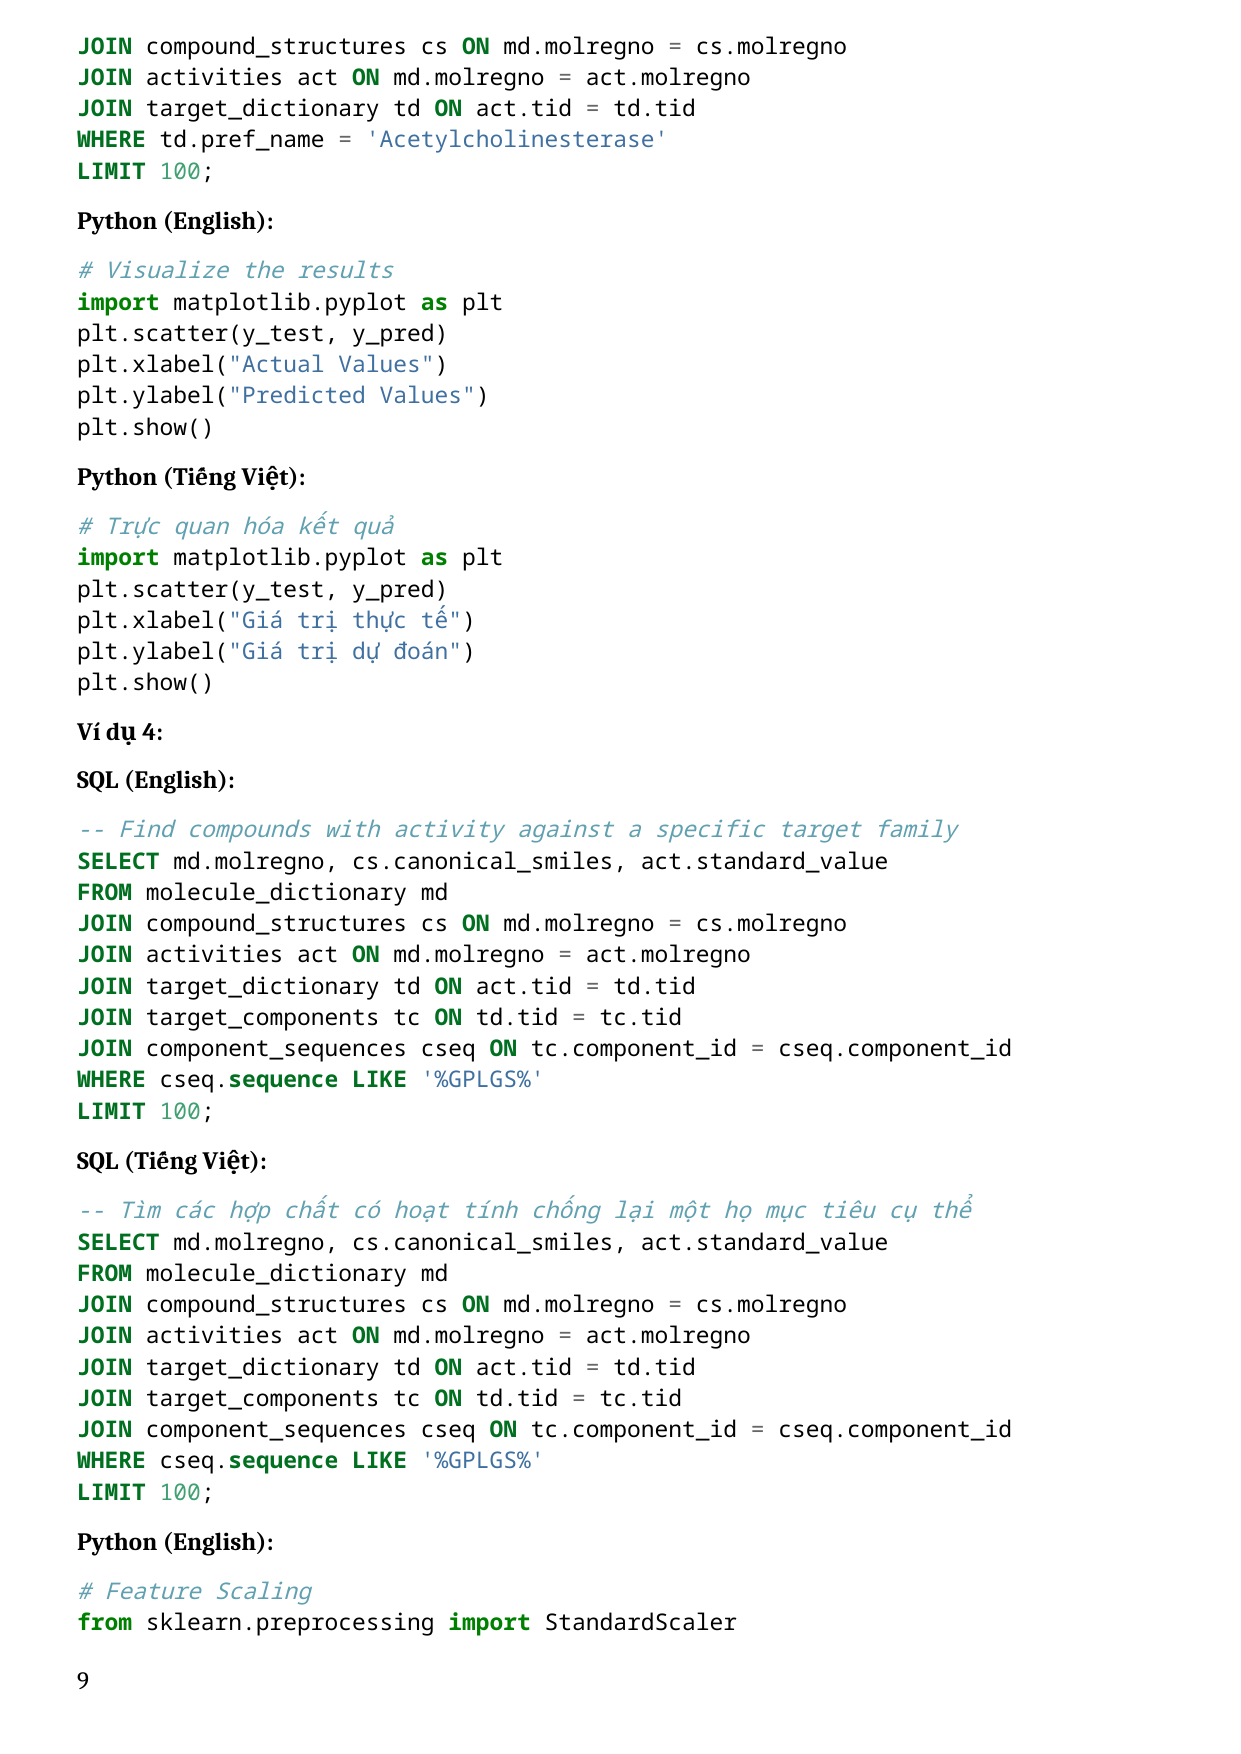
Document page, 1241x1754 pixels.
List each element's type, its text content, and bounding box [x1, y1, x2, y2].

text Python (English): [77, 207, 1163, 235]
text SQL (Tiếng Việt): [77, 1147, 1163, 1175]
text Ví dụ 4: [77, 718, 1163, 747]
text Python (Tiếng Việt): [77, 462, 1163, 491]
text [77, 29, 1163, 186]
text SQL (English): [77, 766, 1163, 794]
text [77, 1575, 1163, 1637]
text # Trực quan hóa kết quả import matplotlib.pyplot as plt plt.scatter(y_test, y_pred) plt.xlabel("Giá trị thực tế") plt.ylabel("Giá trị dự đoán") plt.show() [77, 510, 1163, 697]
text -- Tìm các hợp chất có hoạt tính chống lại một họ mục tiêu cụ thể SELECT md.molregno, cs.canonical_smiles, act.standard_value FROM molecule_dictionary md JOIN compound_structures cs ON md.molregno = cs.molregno JOIN activities act ON md.molregno = act.molregno JOIN target_dictionary td ON act.tid = td.tid JOIN target_components tc ON td.tid = tc.tid JOIN component_sequences cseq ON tc.component_id = cseq.component_id WHERE cseq.sequence LIKE '%GPLGS%' LIMIT 100; [77, 1194, 1163, 1507]
text # Visualize the results import matplotlib.pyplot as plt plt.scatter(y_test, y_pred) plt.xlabel("Actual Values") plt.ylabel("Predicted Values") plt.show() [77, 254, 1163, 442]
text Python (English): [77, 1527, 1163, 1556]
text -- Find compounds with activity against a specific target family SELECT md.molregno, cs.canonical_smiles, act.standard_value FROM molecule_dictionary md JOIN compound_structures cs ON md.molregno = cs.molregno JOIN activities act ON md.molregno = act.molregno JOIN target_dictionary td ON act.tid = td.tid JOIN target_components tc ON td.tid = tc.tid JOIN component_sequences cseq ON tc.component_id = cseq.component_id WHERE cseq.sequence LIKE '%GPLGS%' LIMIT 100; [77, 813, 1163, 1126]
